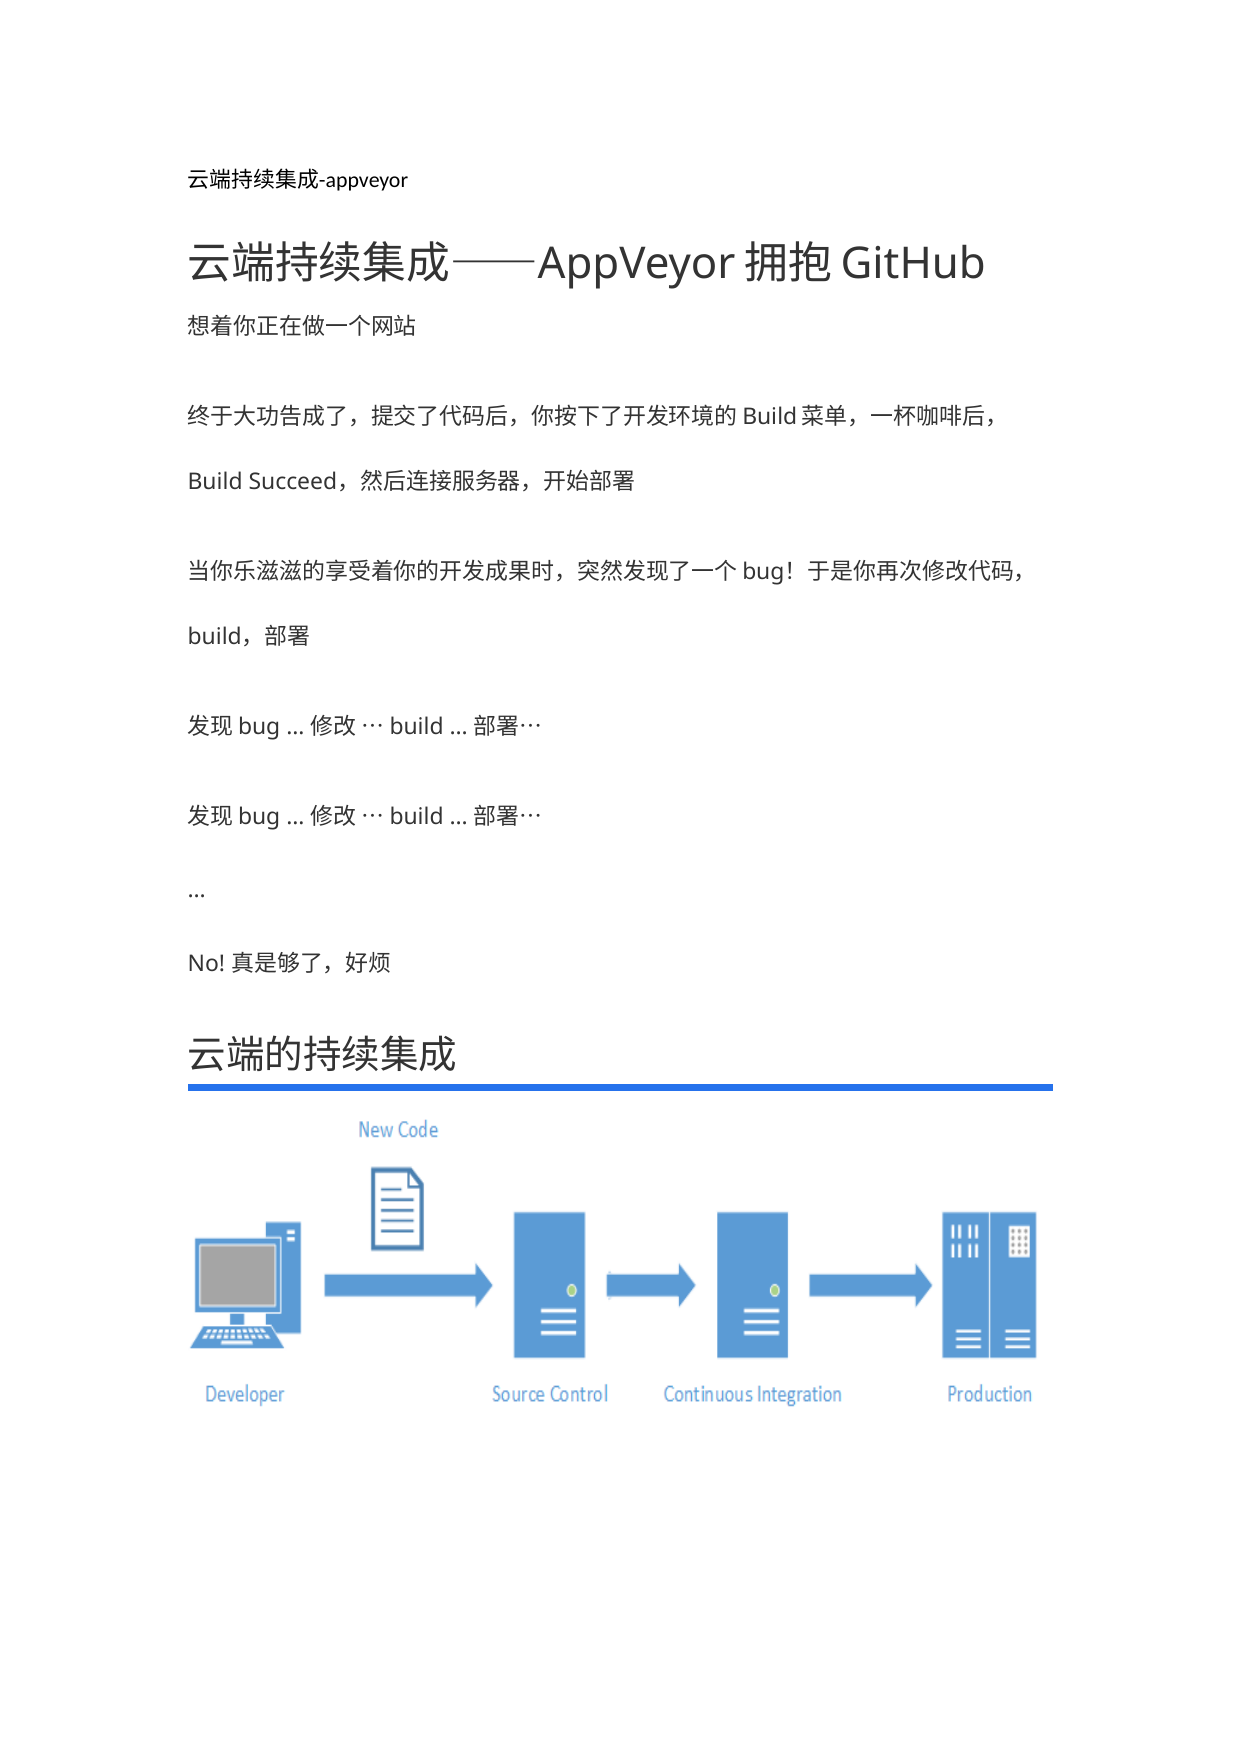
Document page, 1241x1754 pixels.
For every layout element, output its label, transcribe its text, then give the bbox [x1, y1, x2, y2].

text 云端持续集成——AppVeyor拥抱GitHub [187, 227, 1053, 292]
text 终于大功告成了，提交了代码后，你按下了开发环境的Build菜单，一杯咖啡后，Build Succeed，然后连接服务器，开始部署 [187, 382, 1053, 512]
text … [187, 872, 1053, 904]
text 发现bug … 修改 … build … 部署… [187, 782, 1053, 847]
text 当你乐滋滋的享受着你的开发成果时，突然发现了一个bug！于是你再次修改代码，build，部署 [187, 537, 1053, 667]
text 发现bug … 修改 … build … 部署… [187, 692, 1053, 757]
text 云端的持续集成 [187, 1019, 1053, 1091]
picture [187, 1106, 1043, 1422]
text No! 真是够了，好烦 [187, 929, 1053, 994]
text 云端持续集成-appveyor [187, 162, 1053, 194]
text 想着你正在做一个网站 [187, 292, 1053, 357]
